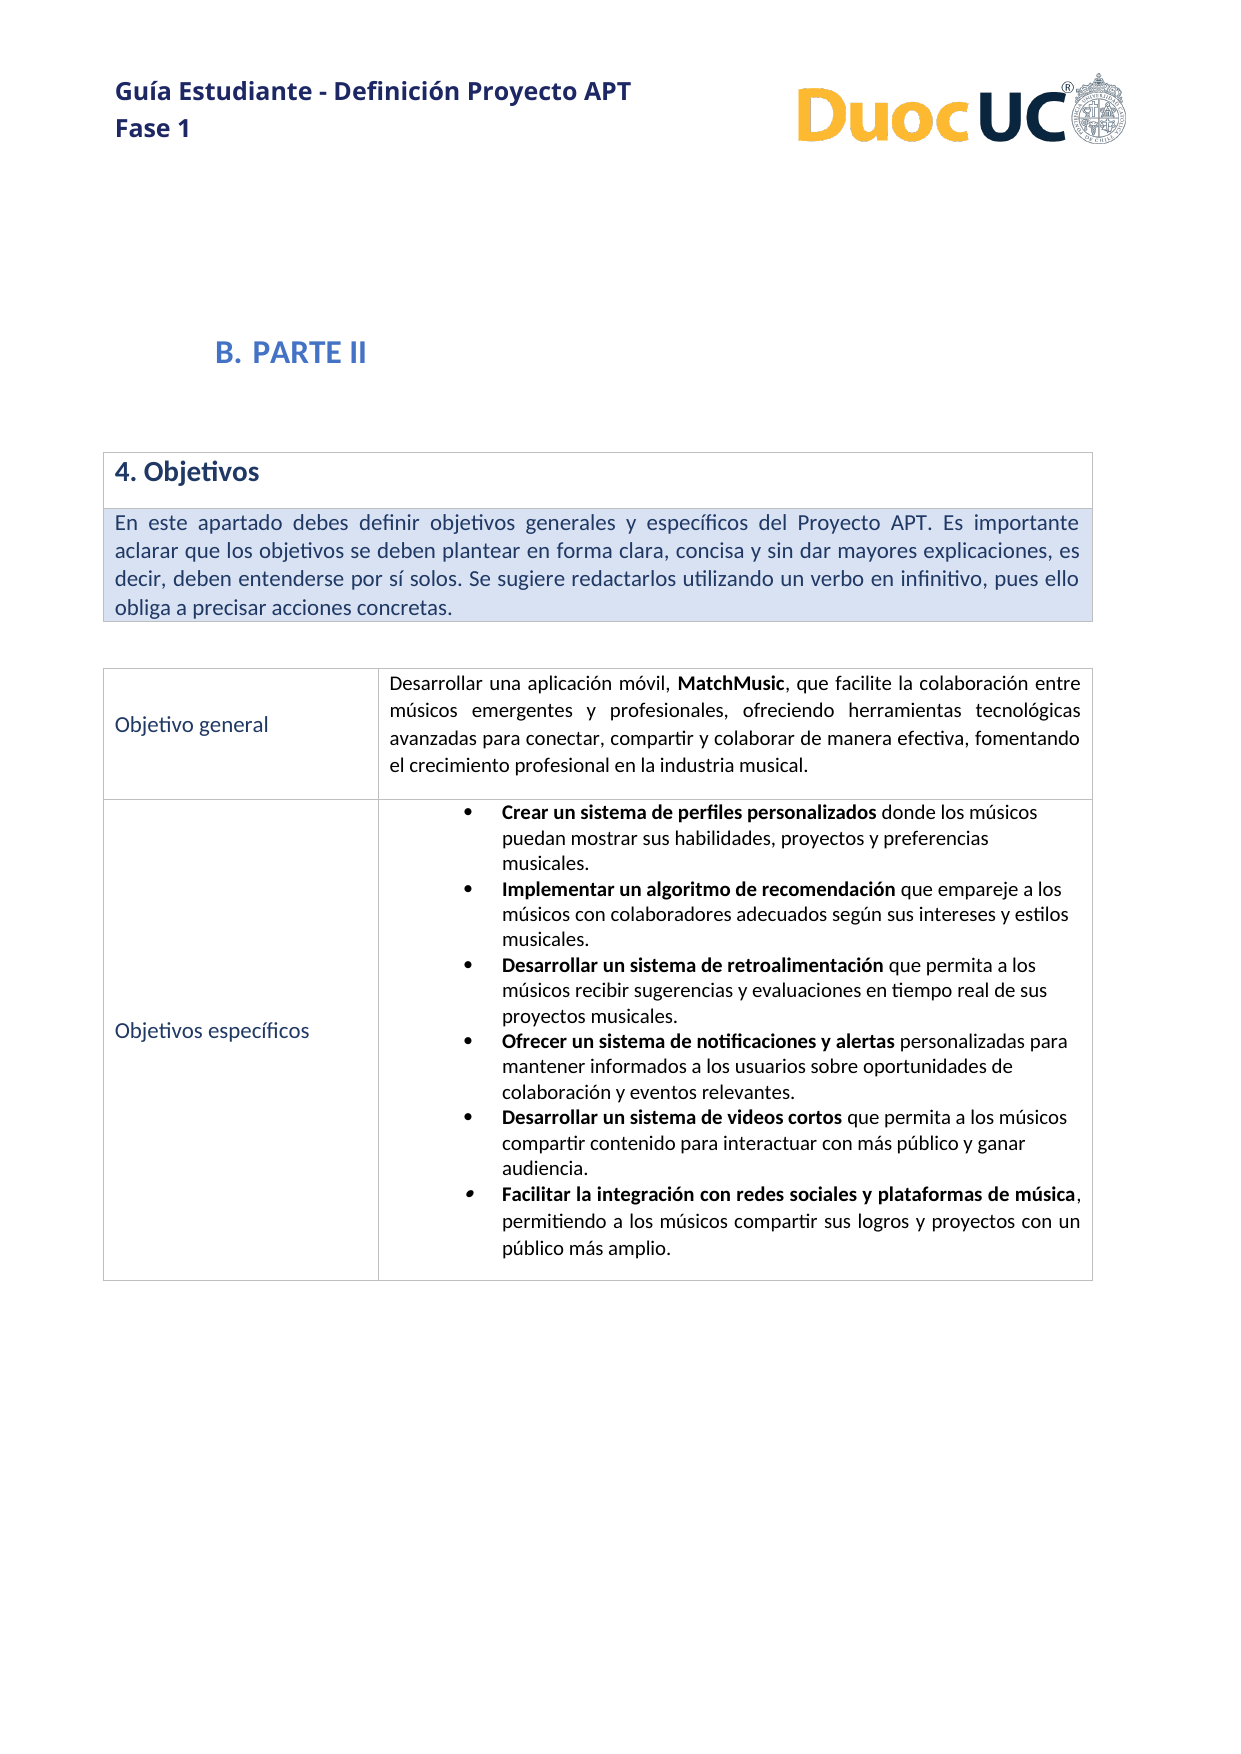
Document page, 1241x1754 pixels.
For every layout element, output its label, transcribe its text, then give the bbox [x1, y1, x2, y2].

table_cell Objetivos específicos [104, 800, 378, 1280]
list PARTE II [215, 331, 1063, 372]
table_header Desarrollar una aplicación móvil, MatchMusic, que facilite la colaboración entre músicos emergentes y profesionales, ofreciendo herramientas tecnológicas avanzadas para conectar, compartir y colaborar de manera efectiva, fomentando el crecimiento profesional en la industria musical. [379, 669, 1092, 798]
table_header 4. Objetivos [104, 453, 1092, 507]
table_header Objetivo general [104, 669, 378, 798]
table_cell Crear un sistema de perfiles personalizados donde los músicos puedan mostrar sus habilidades, proyectos y preferencias musicales. Implementar un algoritmo de recomendación que empareje a los músicos con colaboradores adecuados según sus intereses y estilos musicales. Desarrollar un sistema de retroalimentación que permita a los músicos recibir sugerencias y evaluaciones en tiempo real de sus proyectos musicales. Ofrecer un sistema de notificaciones y alertas personalizadas para mantener informados a los usuarios sobre oportunidades de colaboración y eventos relevantes. Desarrollar un sistema de videos cortos que permita a los músicos compartir contenido para interactuar con más público y ganar audiencia. Facilitar la integración con redes sociales y plataformas de música, permitiendo a los músicos compartir sus logros y proyectos con un público más amplio. [379, 800, 1092, 1280]
picture [798, 73, 1126, 144]
